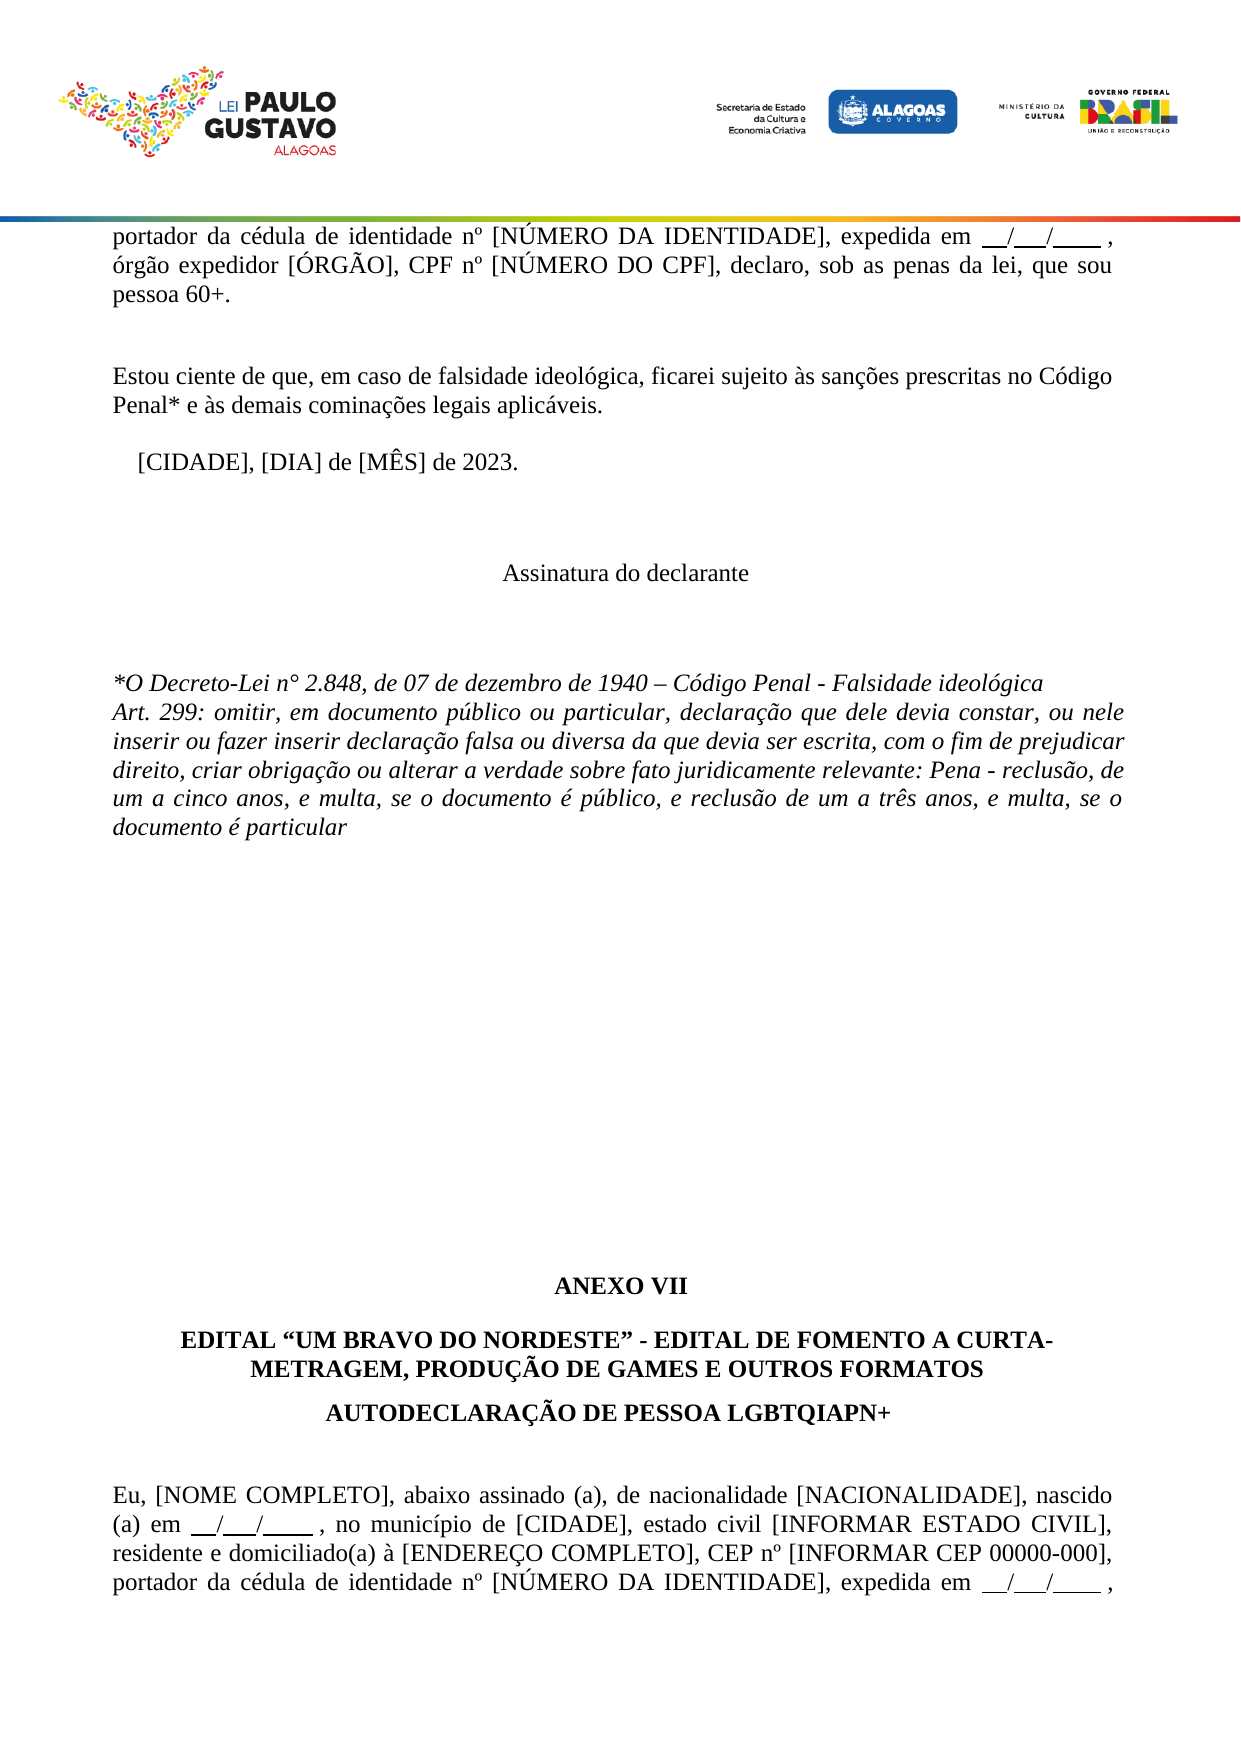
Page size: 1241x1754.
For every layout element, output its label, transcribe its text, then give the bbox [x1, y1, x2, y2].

text Estou ciente de que, em caso de falsidade ideológica, ficarei sujeito às sanções prescritas no Código Penal* e às demais cominações legais aplicáveis. [112, 361, 1114, 419]
text ANEXO VII [114, 1271, 1128, 1300]
picture [0, 0, 1241, 222]
text [CIDADE], [DIA] de [MÊS] de 2023. [137, 447, 1128, 476]
text Assinatura do declarante [399, 558, 852, 587]
text *O Decreto-Lei n° 2.848, de 07 de dezembro de 1940 – Código Penal - Falsidade ideológica [112, 668, 1128, 697]
text EDITAL “UM BRAVO DO NORDESTE” - EDITAL DE FOMENTO A CURTA-METRAGEM, PRODUÇÃO DE GAMES E OUTROS FORMATOS [112, 1325, 1122, 1383]
text AUTODECLARAÇÃO DE PESSOA LGBTQIAPN+ [112, 1398, 1104, 1427]
text Art. 299: omitir, em documento público ou particular, declaração que dele devia constar, ou nele inserir ou fazer inserir declaração falsa ou diversa da que devia ser escrita, com o fim de prejudicar direito, criar obrigação ou alterar a verdade sobre fato juridicamente relevante: Pena - reclusão, de um a cinco anos, e multa, se o documento é público, e reclusão de um a três anos, e multa, se o documento é particular [112, 697, 1128, 841]
